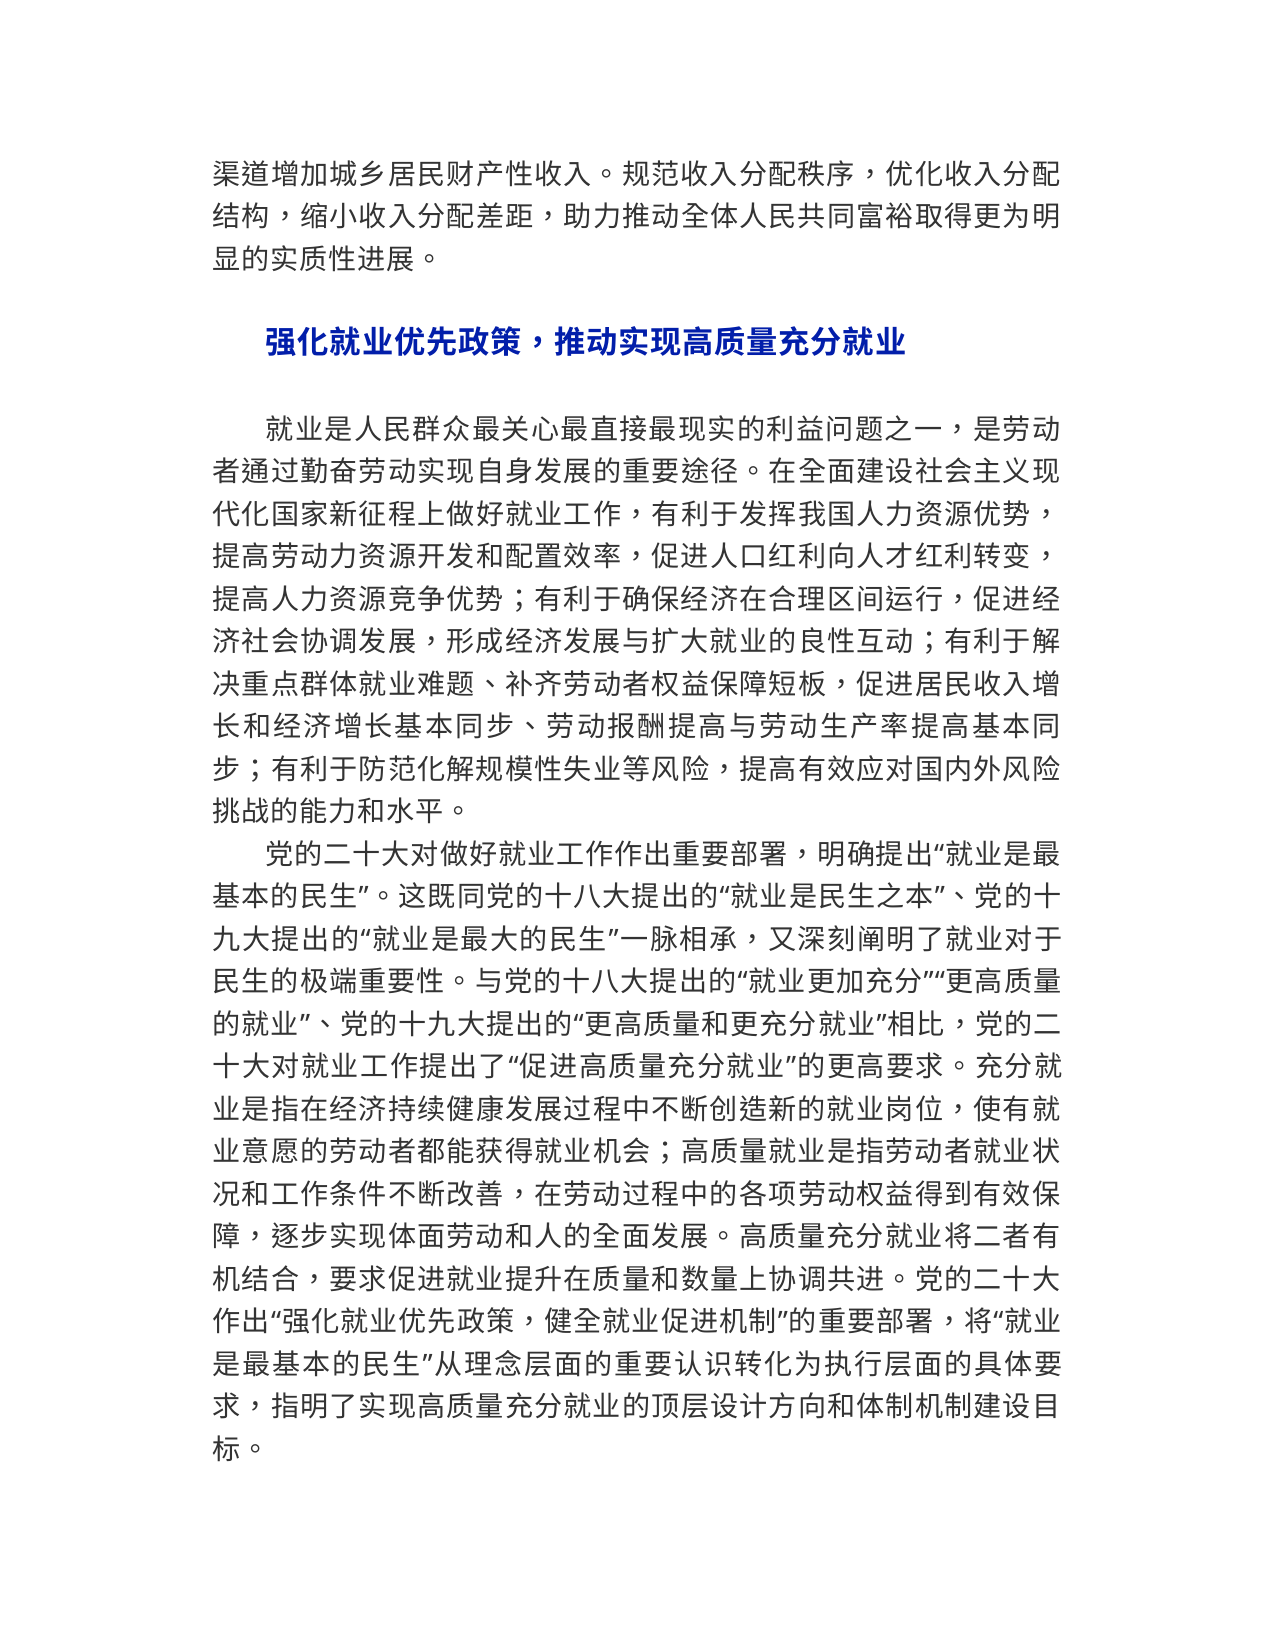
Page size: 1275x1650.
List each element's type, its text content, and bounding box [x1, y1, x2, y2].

text 强化就业优先政策，推动实现高质量充分就业 [212, 320, 1062, 363]
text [212, 150, 1062, 277]
text 党的二十大对做好就业工作作出重要部署，明确提出“就业是最基本的民生”。这既同党的十八大提出的“就业是民生之本”、党的十九大提出的“就业是最大的民生”一脉相承，又深刻阐明了就业对于民生的极端重要性。与党的十八大提出的“就业更加充分”“更高质量的就业”、党的十九大提出的“更高质量和更充分就业”相比，党的二十大对就业工作提出了“促进高质量充分就业”的更高要求。充分就业是指在经济持续健康发展过程中不断创造新的就业岗位，使有就业意愿的劳动者都能获得就业机会；高质量就业是指劳动者就业状况和工作条件不断改善，在劳动过程中的各项劳动权益得到有效保障，逐步实现体面劳动和人的全面发展。高质量充分就业将二者有机结合，要求促进就业提升在质量和数量上协调共进。党的二十大作出“强化就业优先政策，健全就业促进机制”的重要部署，将“就业是最基本的民生”从理念层面的重要认识转化为执行层面的具体要求，指明了实现高质量充分就业的顶层设计方向和体制机制建设目标。 [212, 830, 1062, 1468]
text 就业是人民群众最关心最直接最现实的利益问题之一，是劳动者通过勤奋劳动实现自身发展的重要途径。在全面建设社会主义现代化国家新征程上做好就业工作，有利于发挥我国人力资源优势，提高劳动力资源开发和配置效率，促进人口红利向人才红利转变，提高人力资源竞争优势；有利于确保经济在合理区间运行，促进经济社会协调发展，形成经济发展与扩大就业的良性互动；有利于解决重点群体就业难题、补齐劳动者权益保障短板，促进居民收入增长和经济增长基本同步、劳动报酬提高与劳动生产率提高基本同步；有利于防范化解规模性失业等风险，提高有效应对国内外风险挑战的能力和水平。 [212, 405, 1062, 830]
